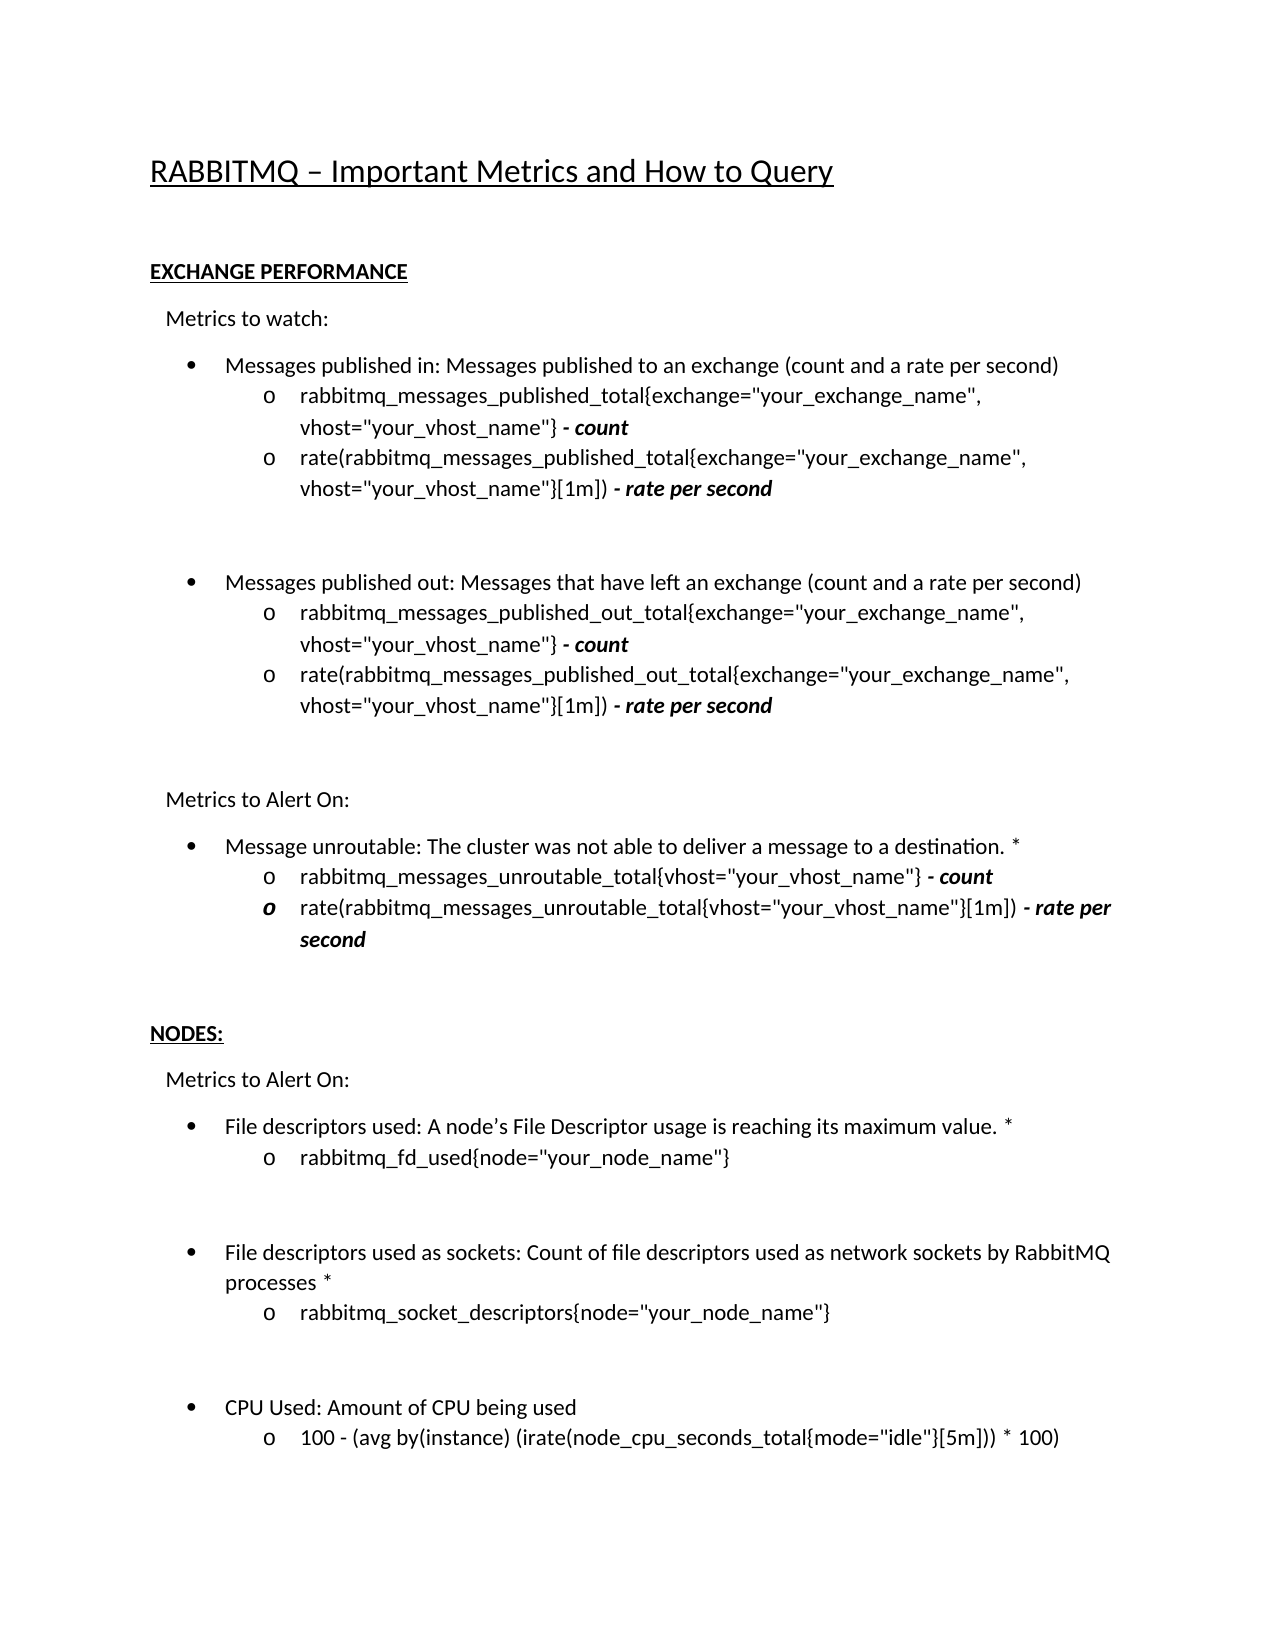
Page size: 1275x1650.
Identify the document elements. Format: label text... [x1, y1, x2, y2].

list rabbitmq_messages_published_out_total{exchange="your_exchange_name", vhost="your_vhost_name"} - count [262, 598, 1125, 658]
text RABBITMQ – Important Metrics and How to Query [150, 150, 1125, 191]
list rate(rabbitmq_messages_unroutable_total{vhost="your_vhost_name"}[1m]) - rate per second [262, 893, 1125, 953]
list Messages published in: Messages published to an exchange (count and a rate per second) [187, 351, 1125, 379]
list rabbitmq_messages_published_total{exchange="your_exchange_name", vhost="your_vhost_name"} - count [262, 381, 1125, 441]
list CPU Used: Amount of CPU being used [187, 1393, 1125, 1421]
text EXCHANGE PERFORMANCE [150, 257, 1125, 286]
list rabbitmq_socket_descriptors{node="your_node_name"} [262, 1298, 1125, 1327]
list rate(rabbitmq_messages_published_out_total{exchange="your_exchange_name", vhost="your_vhost_name"}[1m]) - rate per second [262, 660, 1125, 719]
list 100 - (avg by(instance) (irate(node_cpu_seconds_total{mode="idle"}[5m])) * 100) [262, 1423, 1125, 1452]
list File descriptors used: A node’s File Descriptor usage is reaching its maximum value. * [187, 1112, 1125, 1140]
list Message unroutable: The cluster was not able to deliver a message to a destination. * [187, 832, 1125, 860]
list Messages published out: Messages that have left an exchange (count and a rate per second) [187, 568, 1125, 596]
text NODES: [150, 1019, 1125, 1047]
list rabbitmq_fd_used{node="your_node_name"} [262, 1143, 1125, 1172]
text Metrics to Alert On: [150, 785, 1125, 813]
list File descriptors used as sockets: Count of file descriptors used as network sockets by RabbitMQ processes * [187, 1238, 1125, 1296]
list rate(rabbitmq_messages_published_total{exchange="your_exchange_name", vhost="your_vhost_name"}[1m]) - rate per second [262, 443, 1125, 502]
text Metrics to Alert On: [150, 1066, 1125, 1093]
list rabbitmq_messages_unroutable_total{vhost="your_vhost_name"} - count [262, 862, 1125, 891]
text Metrics to watch: [150, 304, 1125, 332]
